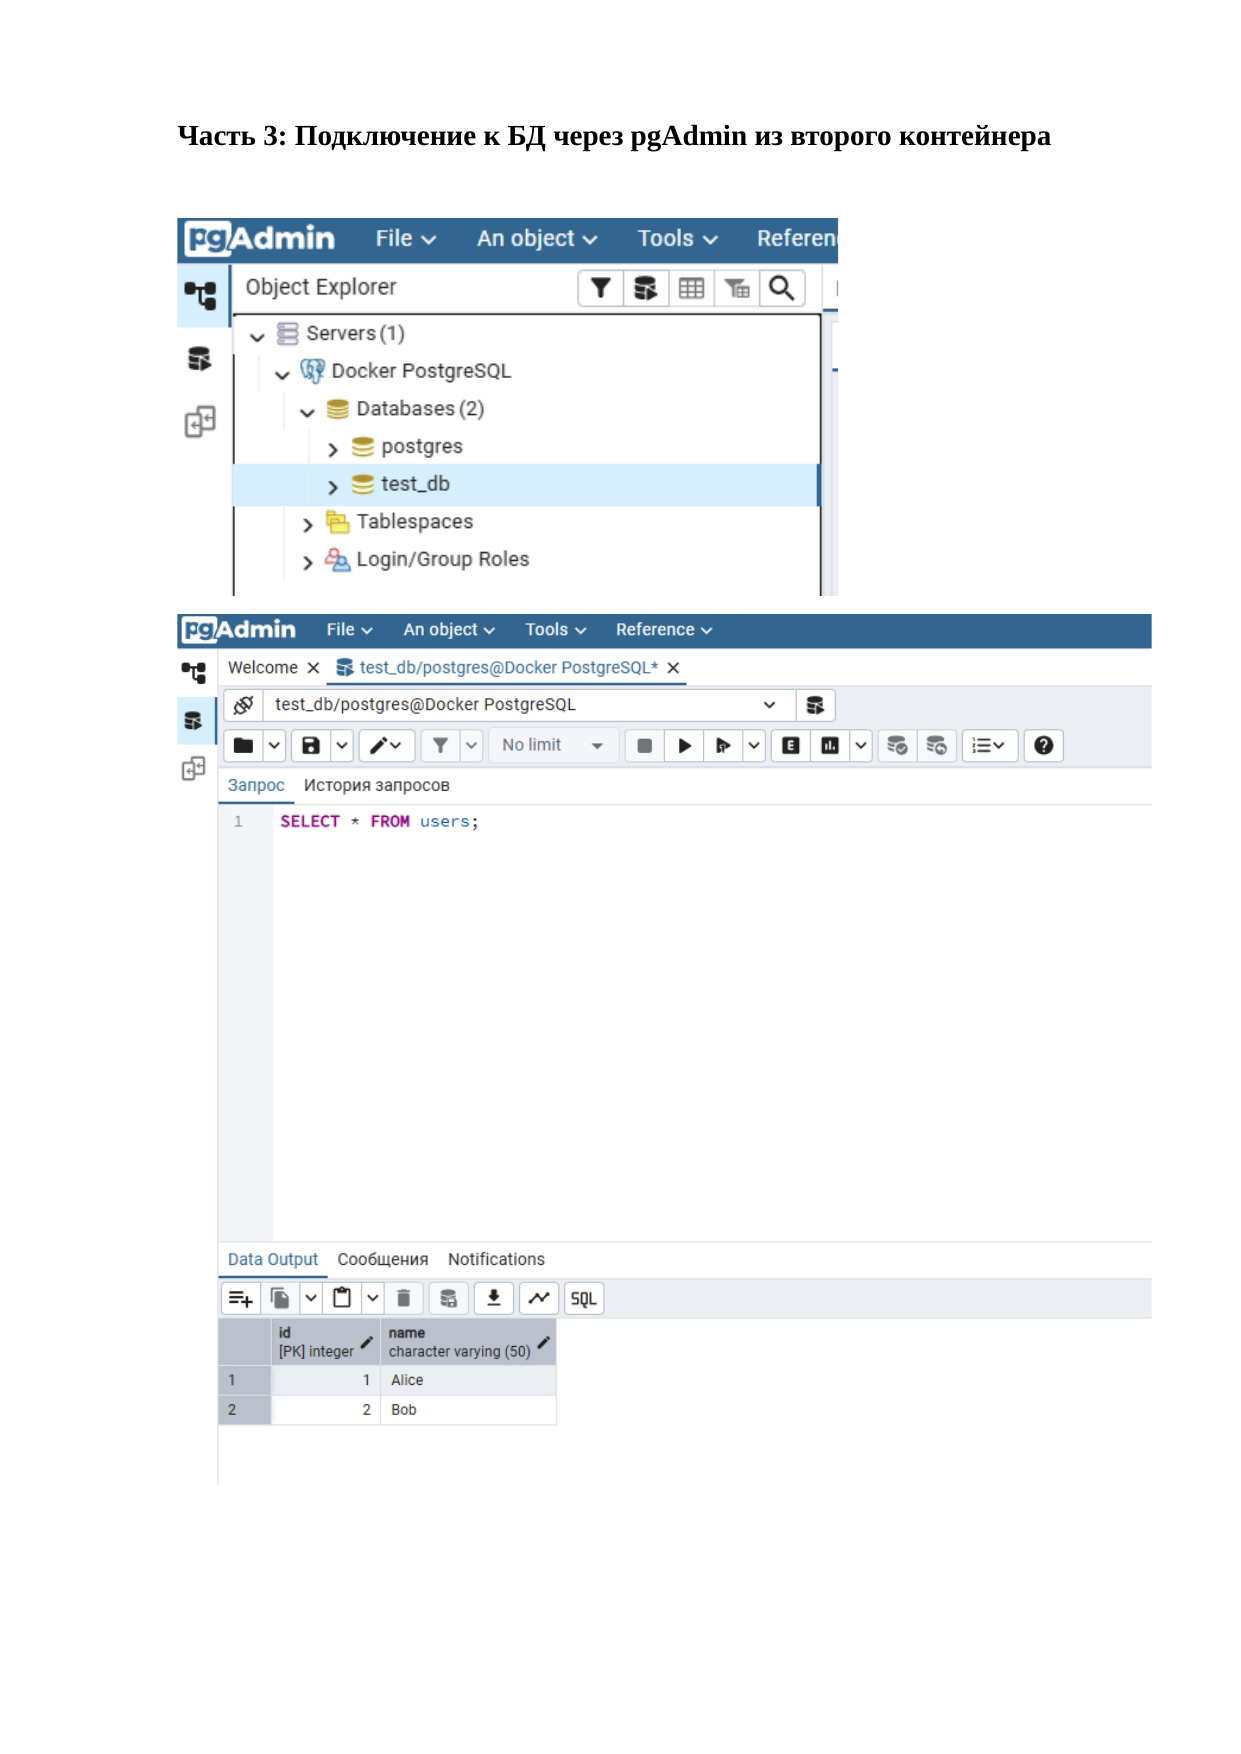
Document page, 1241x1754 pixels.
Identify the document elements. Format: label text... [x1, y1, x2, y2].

picture [177, 218, 839, 596]
picture [177, 614, 1152, 1485]
text Часть 3: Подключение к БД через pgAdmin из второго контейнера [177, 118, 1152, 152]
